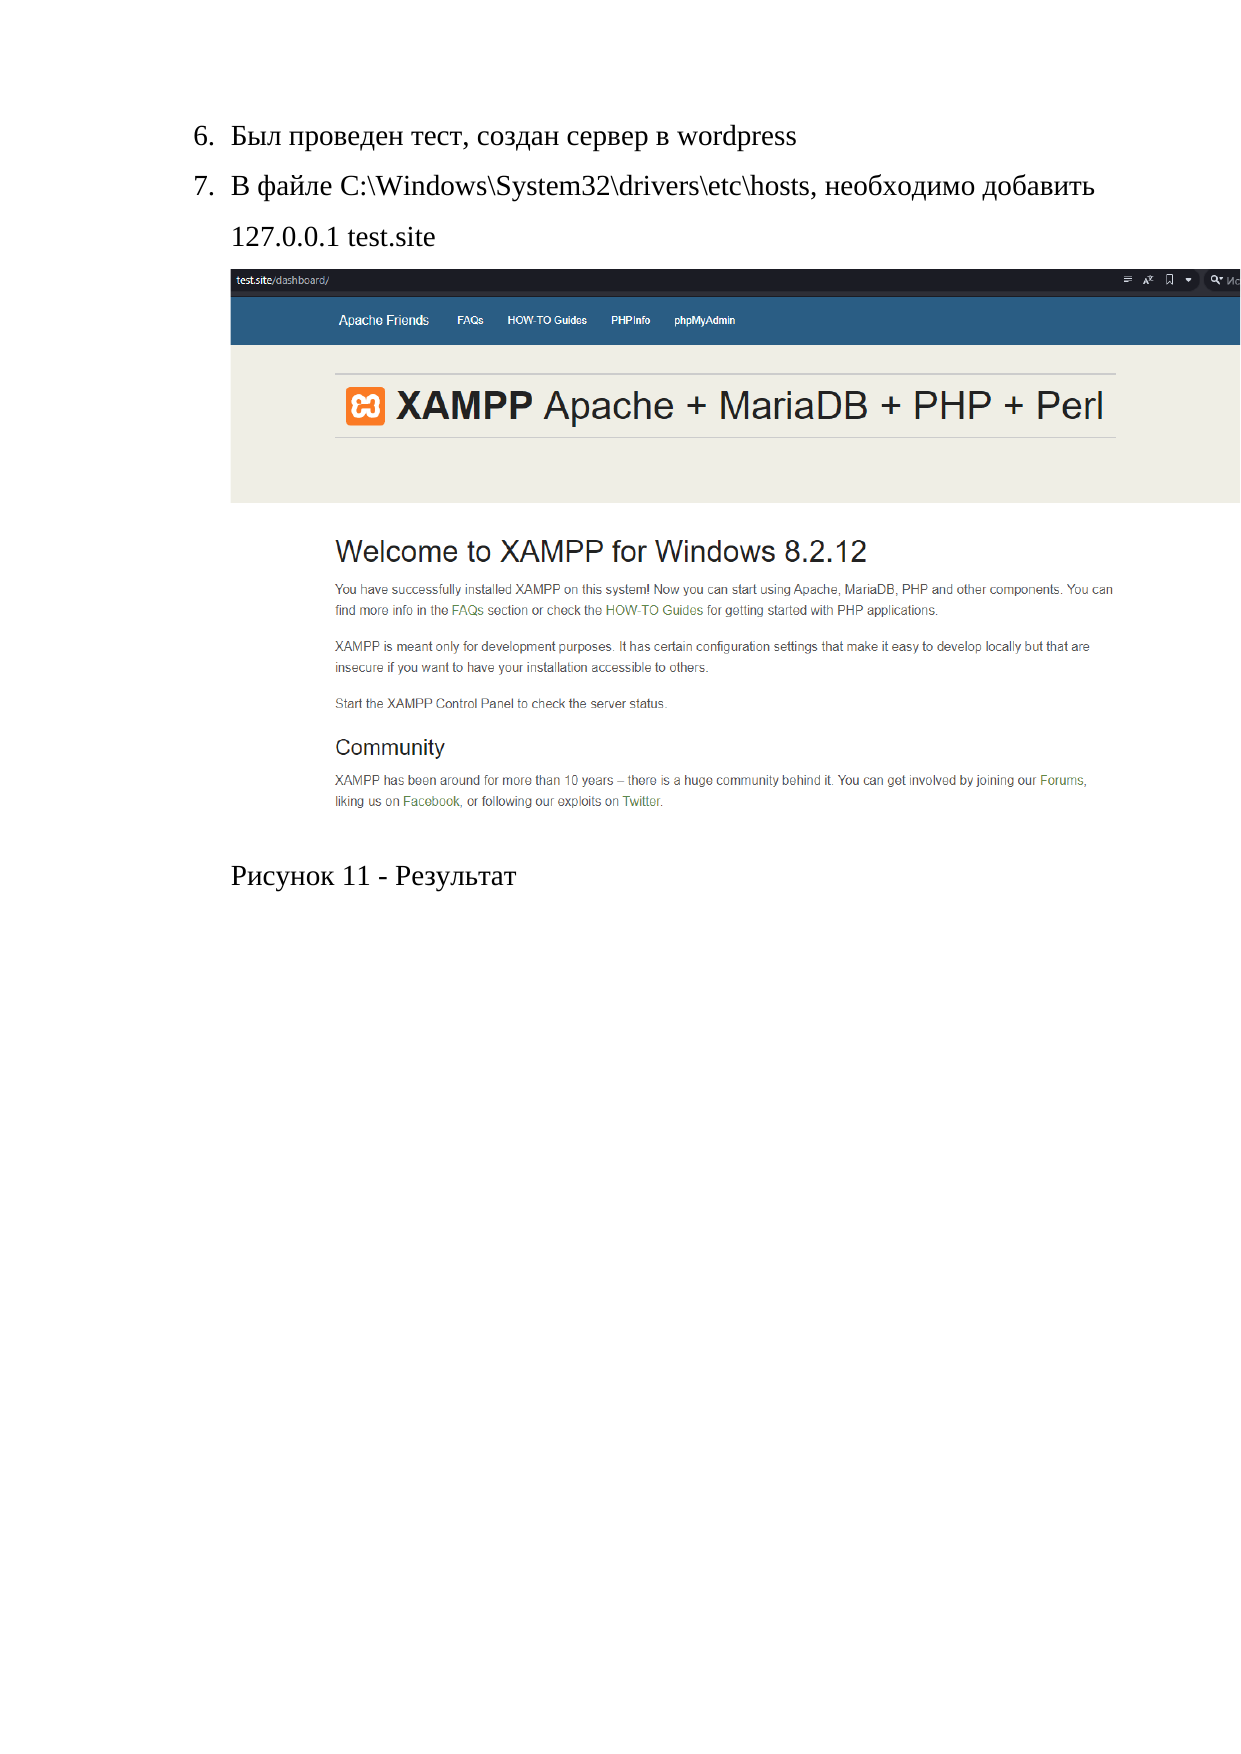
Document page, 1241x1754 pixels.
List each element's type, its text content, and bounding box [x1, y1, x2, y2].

picture [230, 269, 1241, 844]
list Рисунок 11 - Результат [231, 858, 1152, 891]
list Был проведен тест, создан сервер в wordpress [193, 118, 1152, 152]
list В файле C:\Windows\System32\drivers\etc\hosts, необходимо добавить 127.0.0.1 test.site [193, 168, 1152, 252]
